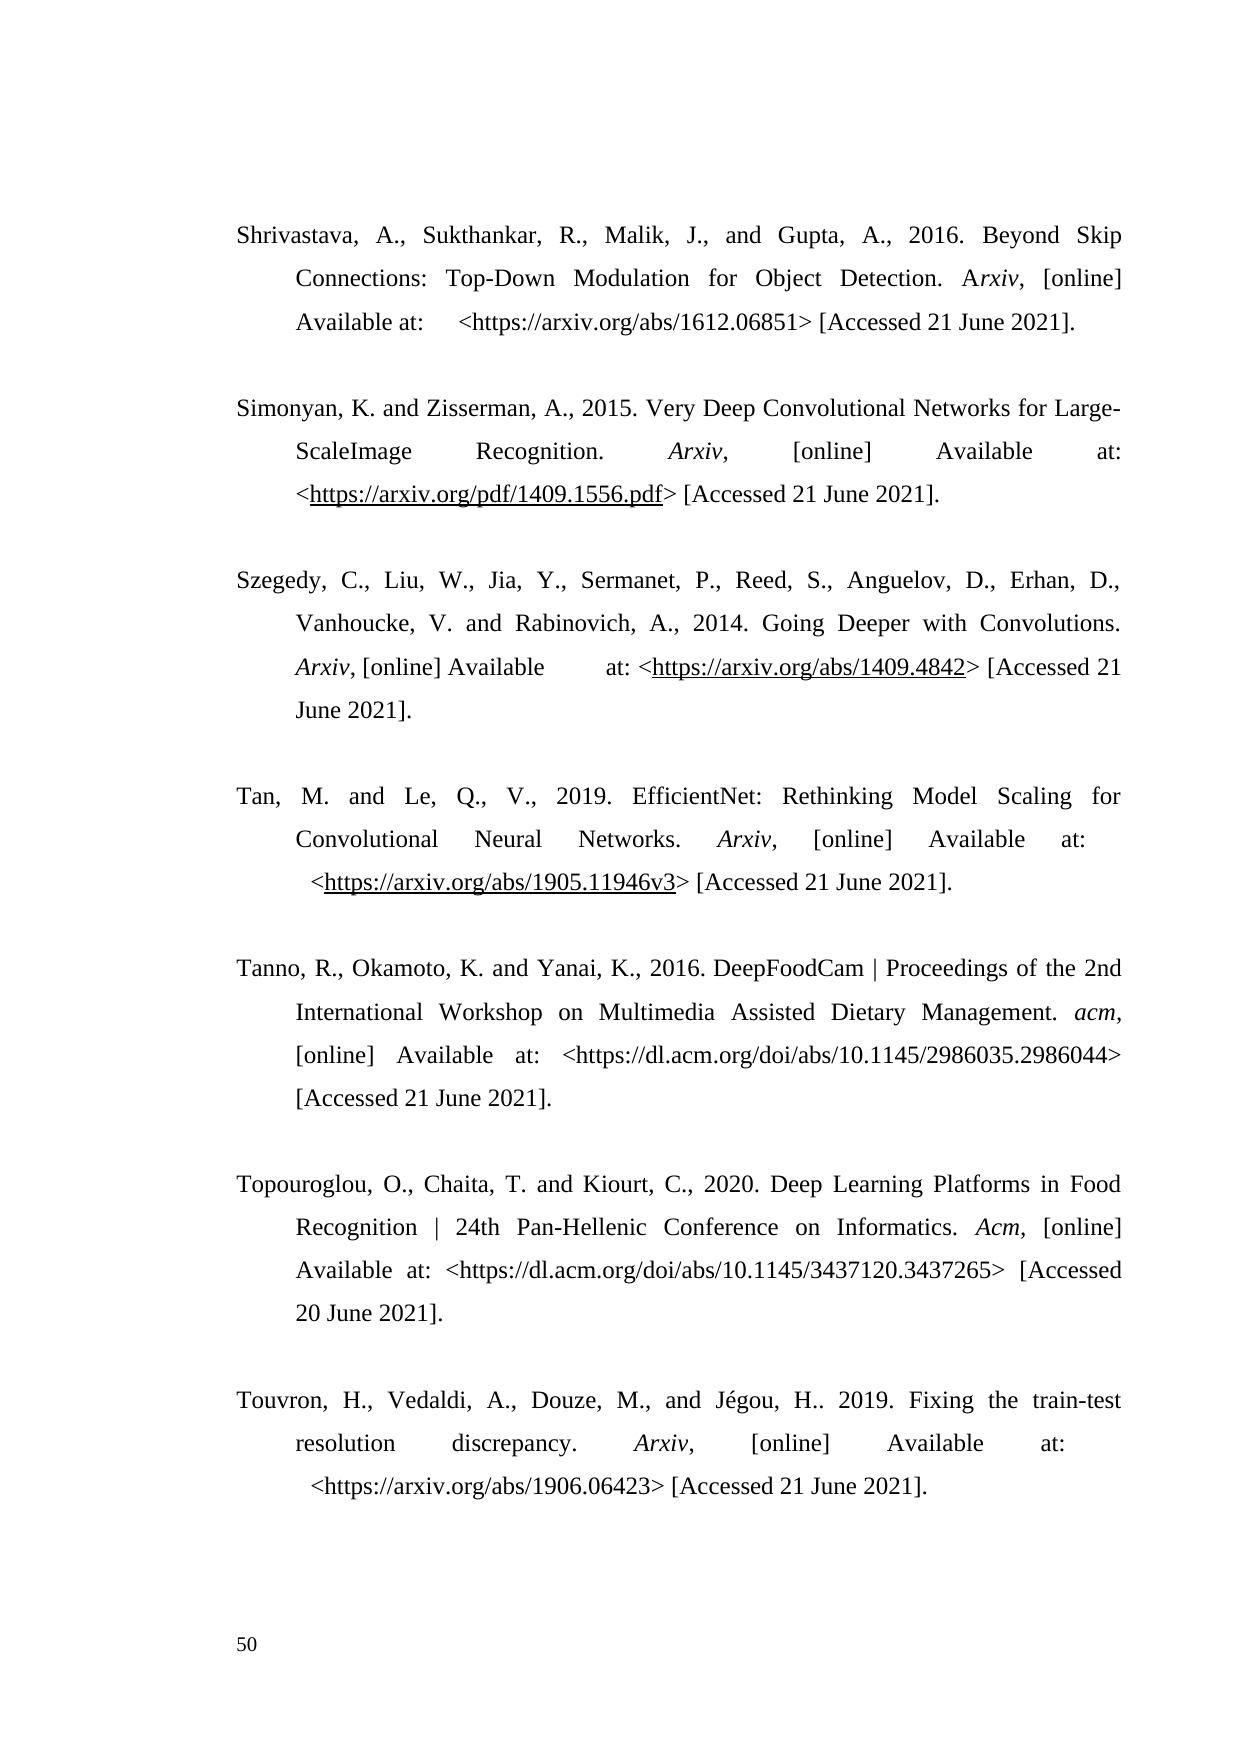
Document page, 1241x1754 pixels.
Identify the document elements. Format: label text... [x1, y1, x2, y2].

text Tan, M. and Le, Q., V., 2019. EfficientNet: Rethinking Model Scaling for Convolutional Neural Networks. Arxiv, [online] Available at: <https://arxiv.org/abs/1905.11946v3> [Accessed 21 June 2021]. [236, 810, 1122, 896]
text Tanno, R., Okamoto, K. and Yanai, K., 2016. DeepFoodCam | Proceedings of the 2nd International Workshop on Multimedia Assisted Dietary Management. acm, [online] Available at: <https://dl.acm.org/doi/abs/10.1145/2986035.2986044> [Accessed 21 June 2021]. [236, 982, 1122, 1112]
text Shrivastava, A., Sukthankar, R., Malik, J., and Gupta, A., 2016. Beyond Skip Connections: Top-Down Modulation for Object Detection. Arxiv, [online] Available at: <https://arxiv.org/abs/1612.06851> [Accessed 21 June 2021]. [236, 220, 1122, 335]
text Touvron, H., Vedaldi, A., Douze, M., and Jégou, H.. 2019. Fixing the train-test resolution discrepancy. Arxiv, [online] Available at: <https://arxiv.org/abs/1906.06423> [Accessed 21 June 2021]. [236, 1413, 1122, 1500]
text Simonyan, K. and Zisserman, A., 2015. Very Deep Convolutional Networks for Large-ScaleImage Recognition. Arxiv, [online] Available at: <https://arxiv.org/pdf/1409.1556.pdf> [Accessed 21 June 2021]. [236, 393, 1122, 508]
text Szegedy, C., Liu, W., Jia, Y., Sermanet, P., Reed, S., Anguelov, D., Erhan, D., Vanhoucke, V. and Rabinovich, A., 2014. Going Deeper with Convolutions. Arxiv, [online] Available at: <https://arxiv.org/abs/1409.4842> [Accessed 21 June 2021]. [236, 594, 1122, 723]
text Topouroglou, O., Chaita, T. and Kiourt, C., 2020. Deep Learning Platforms in Food Recognition | 24th Pan-Hellenic Conference on Informatics. Acm, [online] Available at: <https://dl.acm.org/doi/abs/10.1145/3437120.3437265> [Accessed 20 June 2021]. [236, 1198, 1122, 1327]
